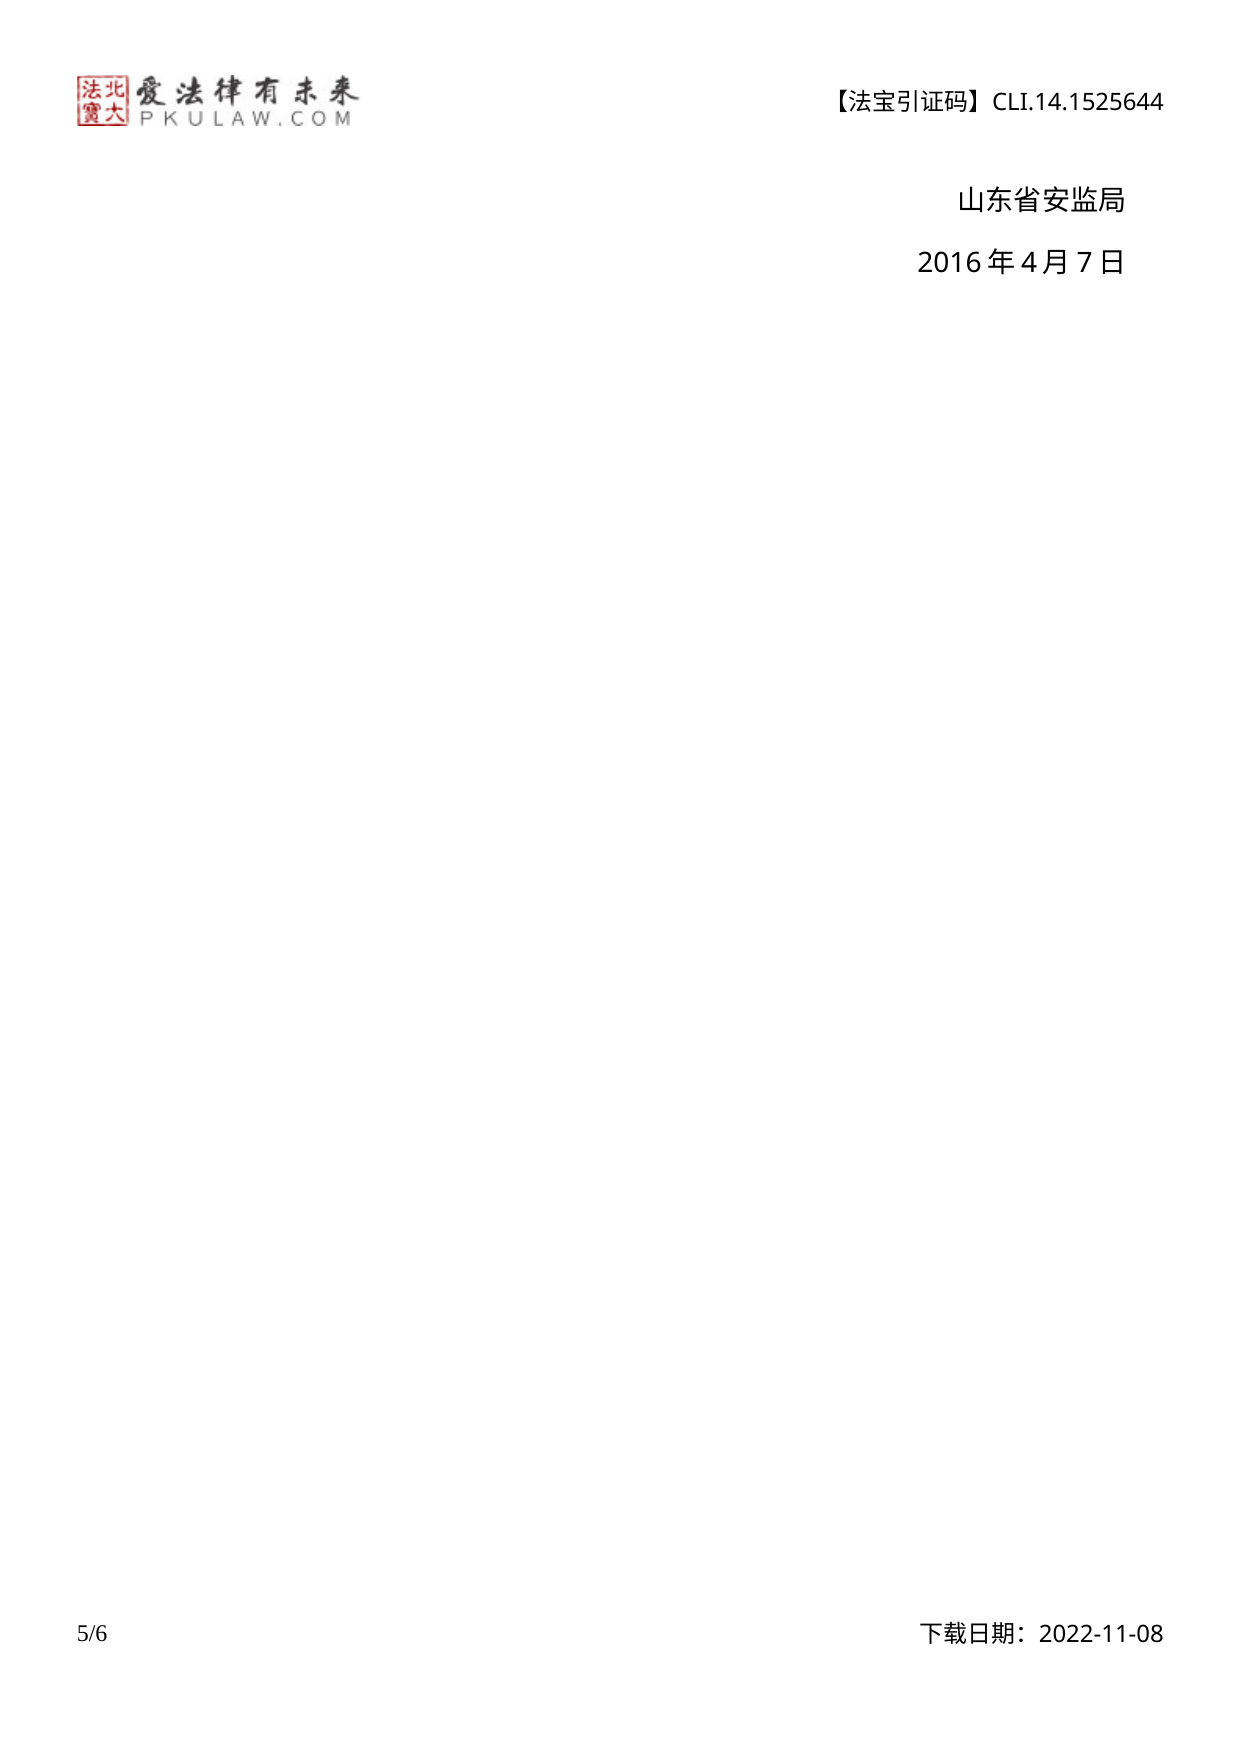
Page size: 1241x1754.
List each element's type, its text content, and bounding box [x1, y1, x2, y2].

picture [76, 75, 361, 126]
text 山东省安监局 2016年4月7日 [114, 156, 1126, 281]
